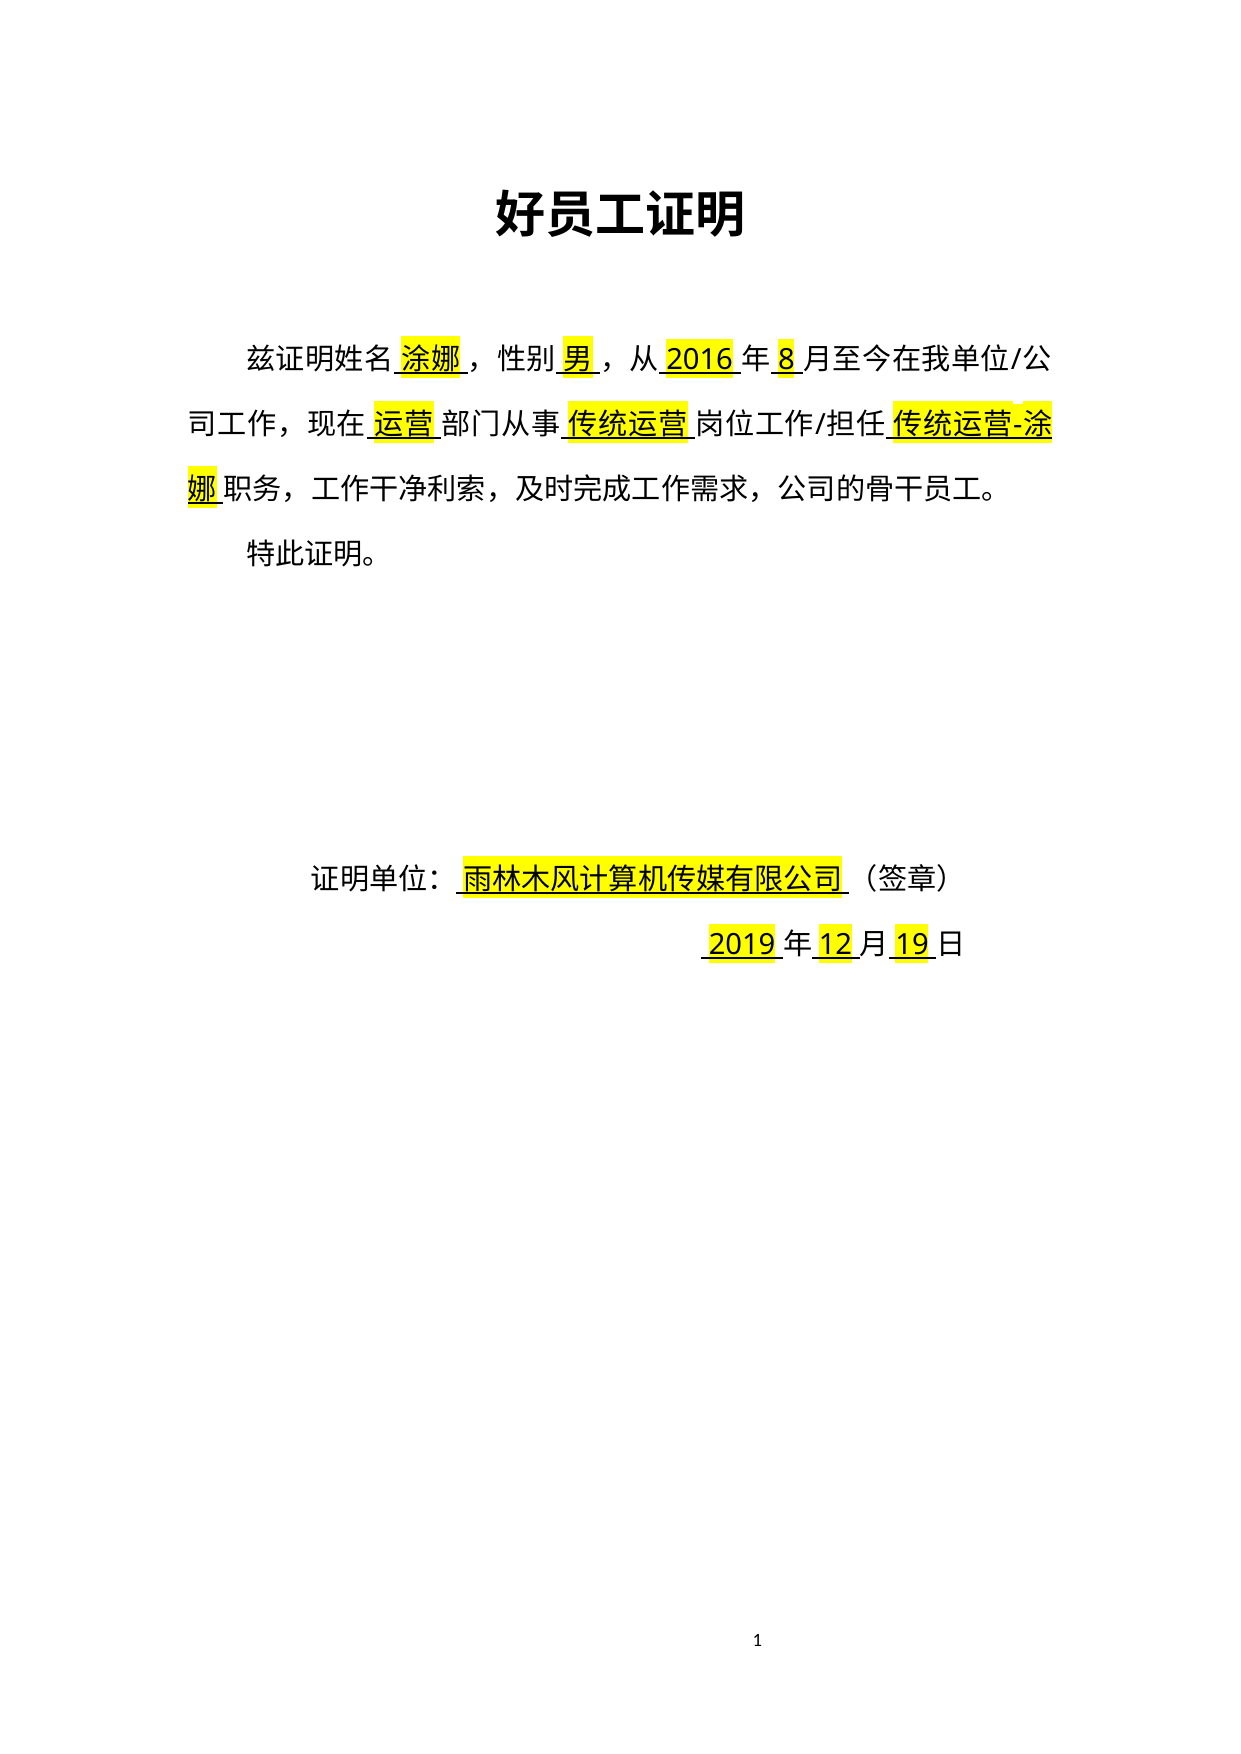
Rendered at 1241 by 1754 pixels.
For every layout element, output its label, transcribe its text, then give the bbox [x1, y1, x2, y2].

text 兹证明姓名 涂娜 ，性别 男 ，从 2016 年 8 月至今在我单位/公司工作，现在 运营 部门从事 传统运营 岗位工作/担任 传统运营-涂娜 职务，工作干净利索，及时完成工作需求，公司的骨干员工。 [187, 324, 1053, 519]
text 证明单位： 雨林木风计算机传媒有限公司 （签章） [187, 844, 965, 909]
text 好员工证明 [187, 162, 1053, 259]
text 2019 年 12 月 19 日 [187, 909, 965, 974]
text 特此证明。 [187, 519, 1053, 584]
